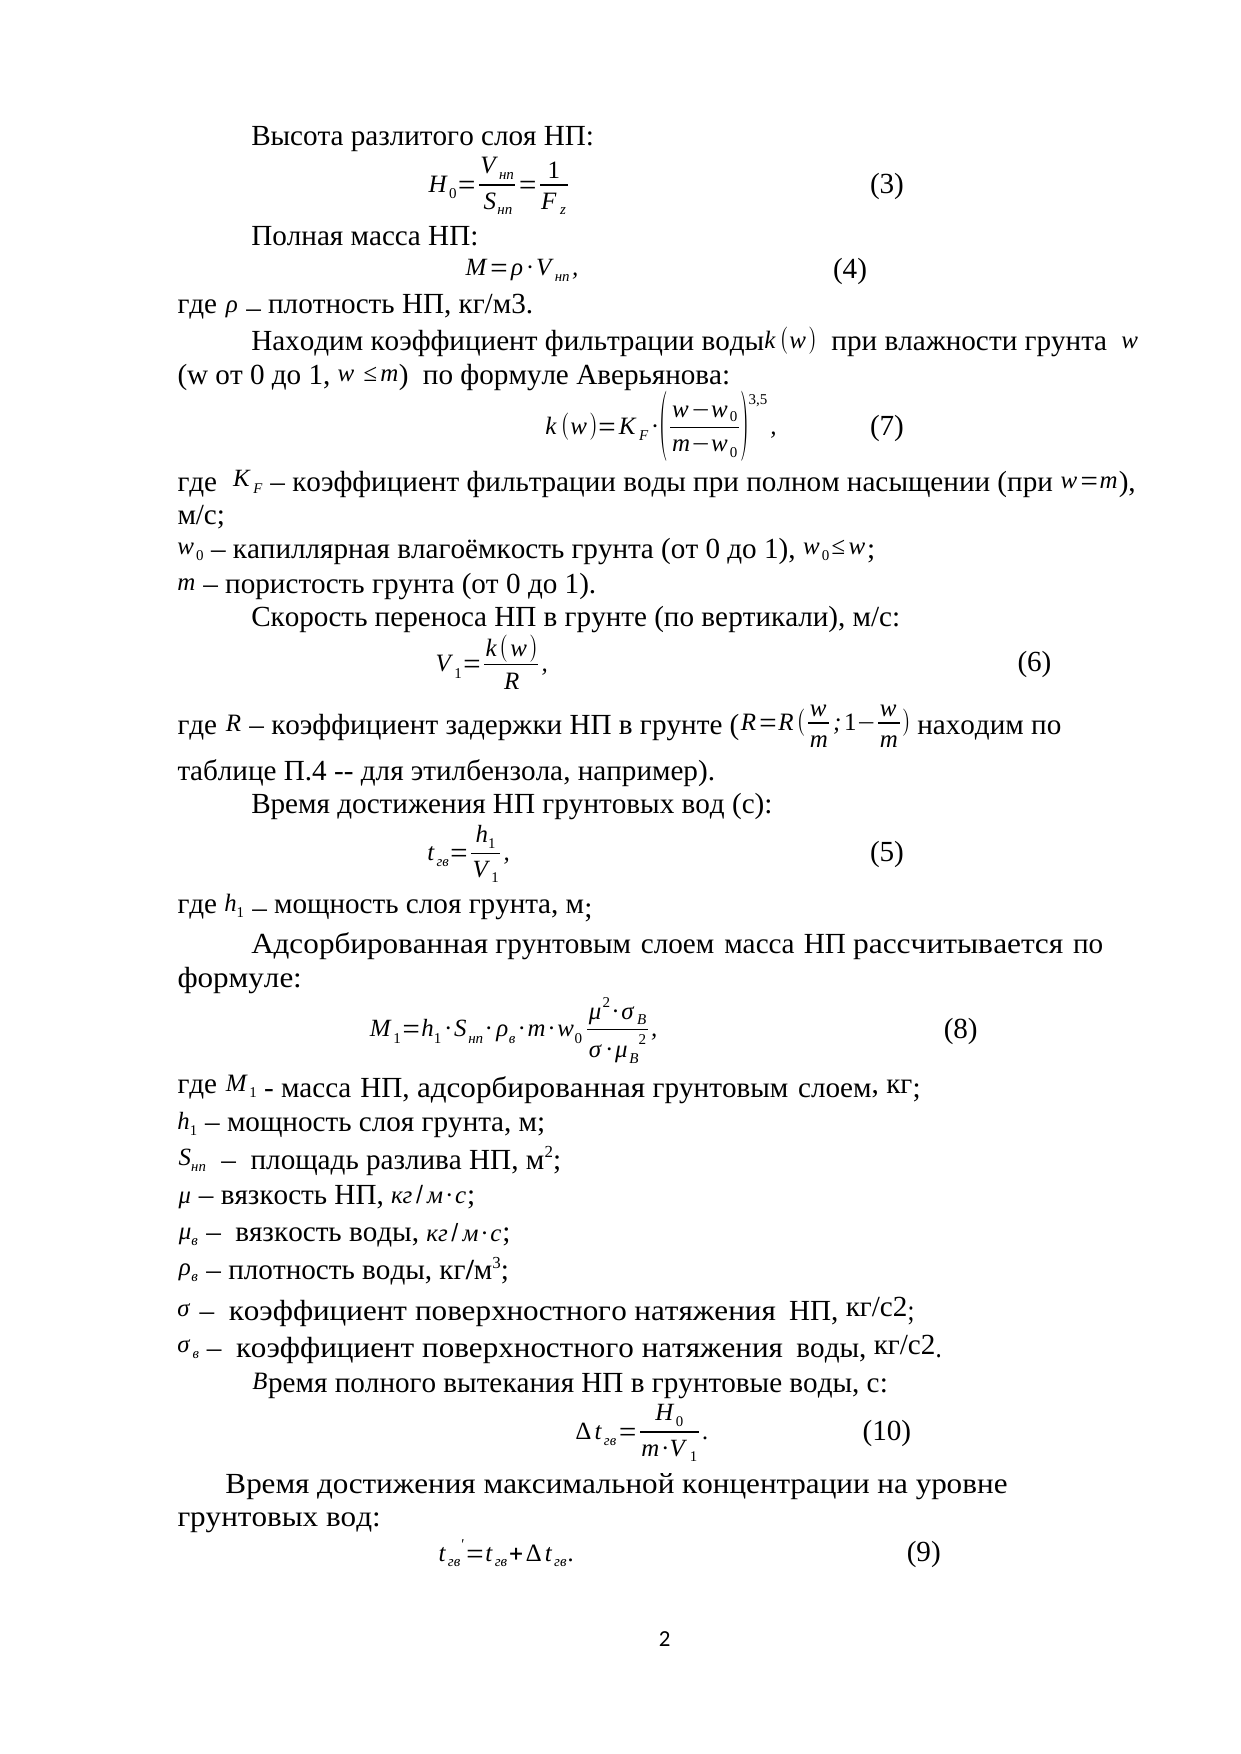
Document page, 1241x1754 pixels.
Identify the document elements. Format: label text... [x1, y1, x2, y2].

text – площадь разлива НП, м2; [177, 1142, 1154, 1177]
text Время достижения НП грунтовых вод (с): [177, 787, 1154, 820]
text (4) [177, 252, 1154, 286]
text где – плотность НП, кг/м3. [177, 286, 1154, 323]
text – мощность слоя грунта, м; [177, 1104, 1154, 1142]
text где – коэффициент фильтрации воды при полном насыщении (при ), м/с; [177, 464, 1154, 531]
text (7) [295, 391, 1154, 464]
text Полная масса НП: [177, 218, 1154, 252]
text Время достижения максимальной концентрации на уровне грунтовых вод: [177, 1466, 1154, 1533]
text (8) [192, 993, 1154, 1067]
text где - масса НП, адсорбированная грунтовым слоем, кг; [177, 1067, 1154, 1104]
text – вязкость воды, ; [177, 1214, 1154, 1252]
text (5) [177, 820, 1154, 886]
text – коэффициент поверхностного натяжения воды, кг/с2. [177, 1327, 1154, 1365]
text – плотность воды, кг/м3; [177, 1252, 1154, 1289]
text Высота разлитого слоя НП: [177, 118, 1154, 152]
text Находим коэффициент фильтрации воды при влажности грунта (w от 0 до 1, ) по формуле Аверьянова: [177, 323, 1154, 391]
text где – мощность слоя грунта, м; [177, 886, 1154, 924]
text – капиллярная влагоёмкость грунта (от 0 до 1), ; [177, 531, 1154, 566]
text – вязкость НП, ; [177, 1177, 1154, 1214]
text (3) [177, 152, 1154, 218]
text где – коэффициент задержки НП в грунте ( находим по таблице П.4 -- для этилбензола, например). [177, 694, 1154, 787]
text Скорость переноса НП в грунте (по вертикали), м/с: [177, 599, 1154, 633]
text – пористость грунта (от 0 до 1). [177, 566, 1154, 599]
text ремя полного вытекания НП в грунтовые воды, с: [177, 1365, 1154, 1399]
text (6) [333, 633, 1154, 694]
text (10) [333, 1399, 1154, 1465]
text Адсорбированная грунтовым слоем масса НП рассчитывается по формуле: [177, 926, 1154, 993]
text – коэффициент поверхностного натяжения НП, кг/с2; [177, 1289, 1154, 1327]
text (9) [225, 1534, 1154, 1571]
